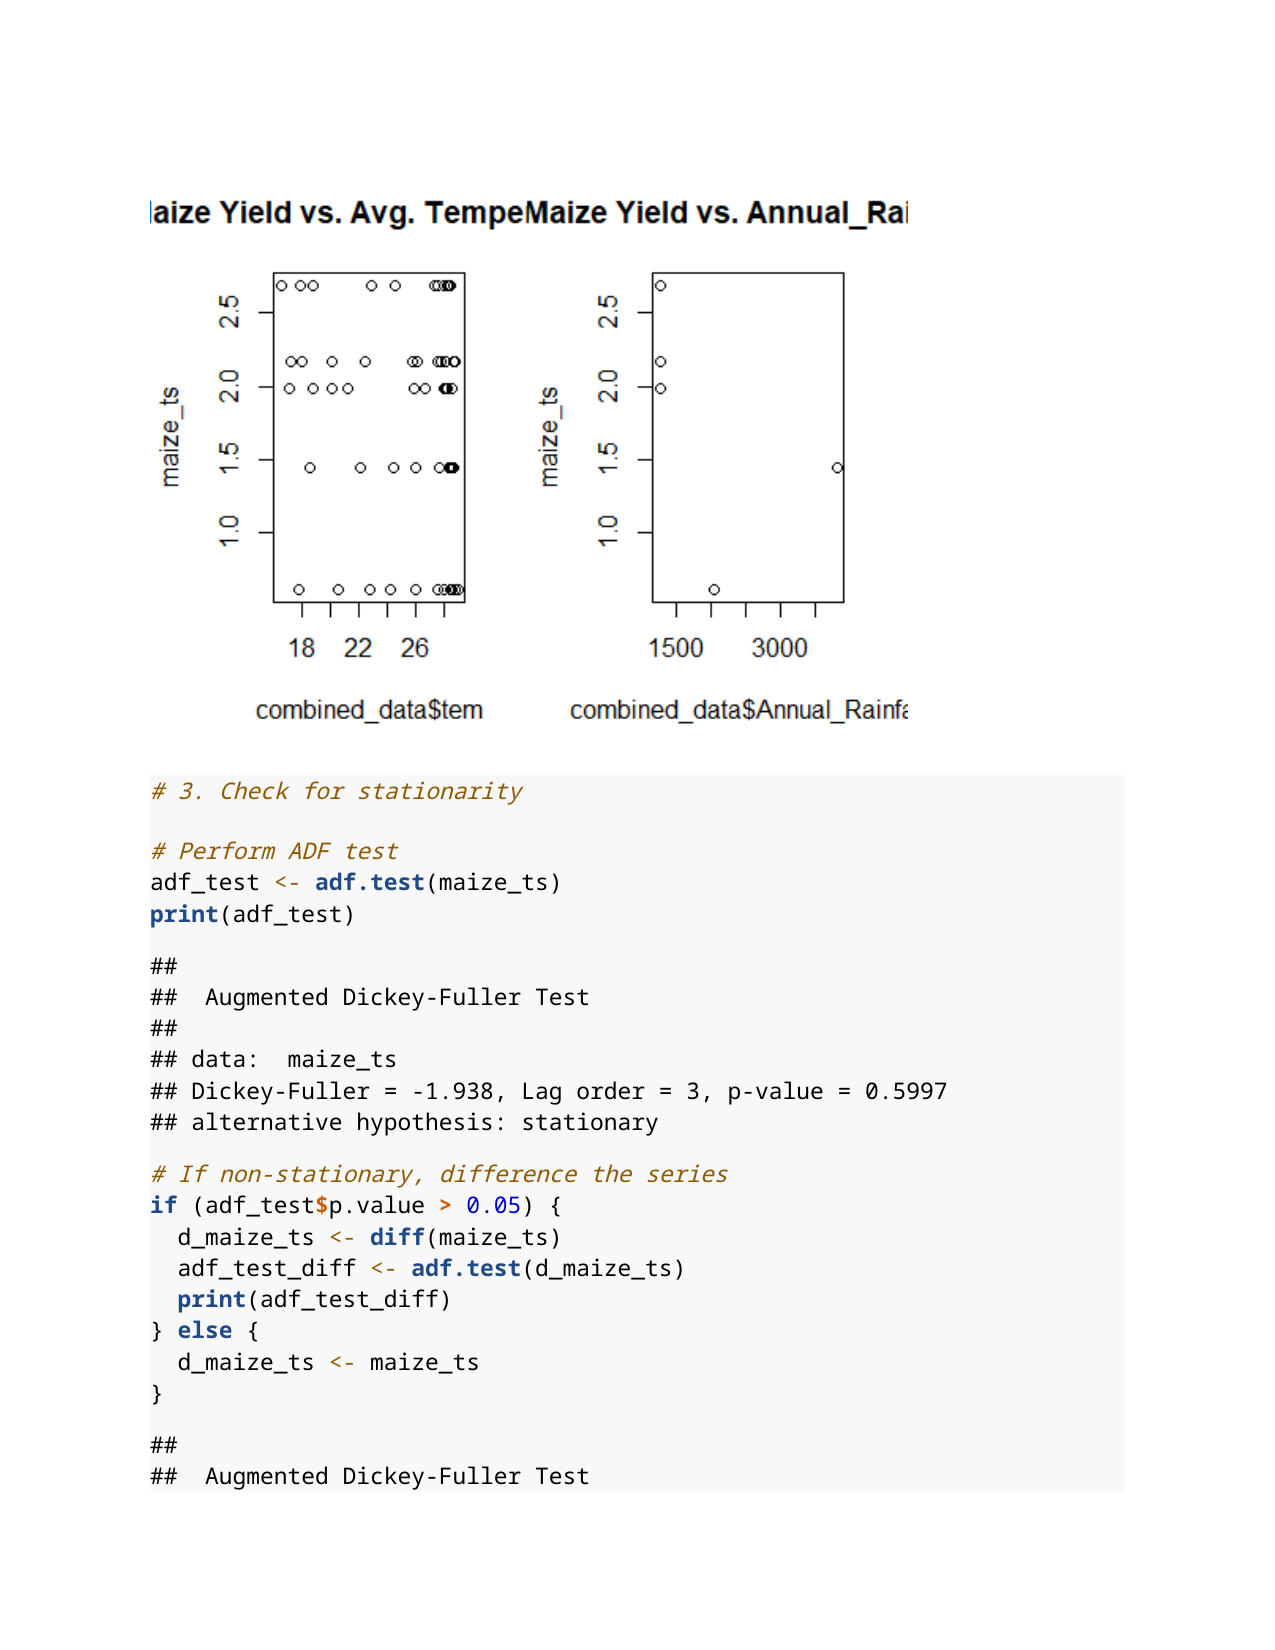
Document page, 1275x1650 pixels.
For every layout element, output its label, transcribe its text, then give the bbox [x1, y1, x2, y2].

text # If non-stationary, difference the series if (adf_test$p.value > 0.05) { d_maize_ts <- diff(maize_ts) adf_test_diff <- adf.test(d_maize_ts) print(adf_test_diff) } else { d_maize_ts <- maize_ts } [164, 1158, 1125, 1408]
text # 3. Check for stationarity # Perform ADF test adf_test <- adf.test(maize_ts) print(adf_test) [150, 775, 1125, 929]
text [150, 1429, 1125, 1491]
picture [150, 150, 908, 757]
text ## ## Augmented Dickey-Fuller Test ## ## data: maize_ts ## Dickey-Fuller = -1.938, Lag order = 3, p-value = 0.5997 ## alternative hypothesis: stationary [150, 950, 1125, 1137]
